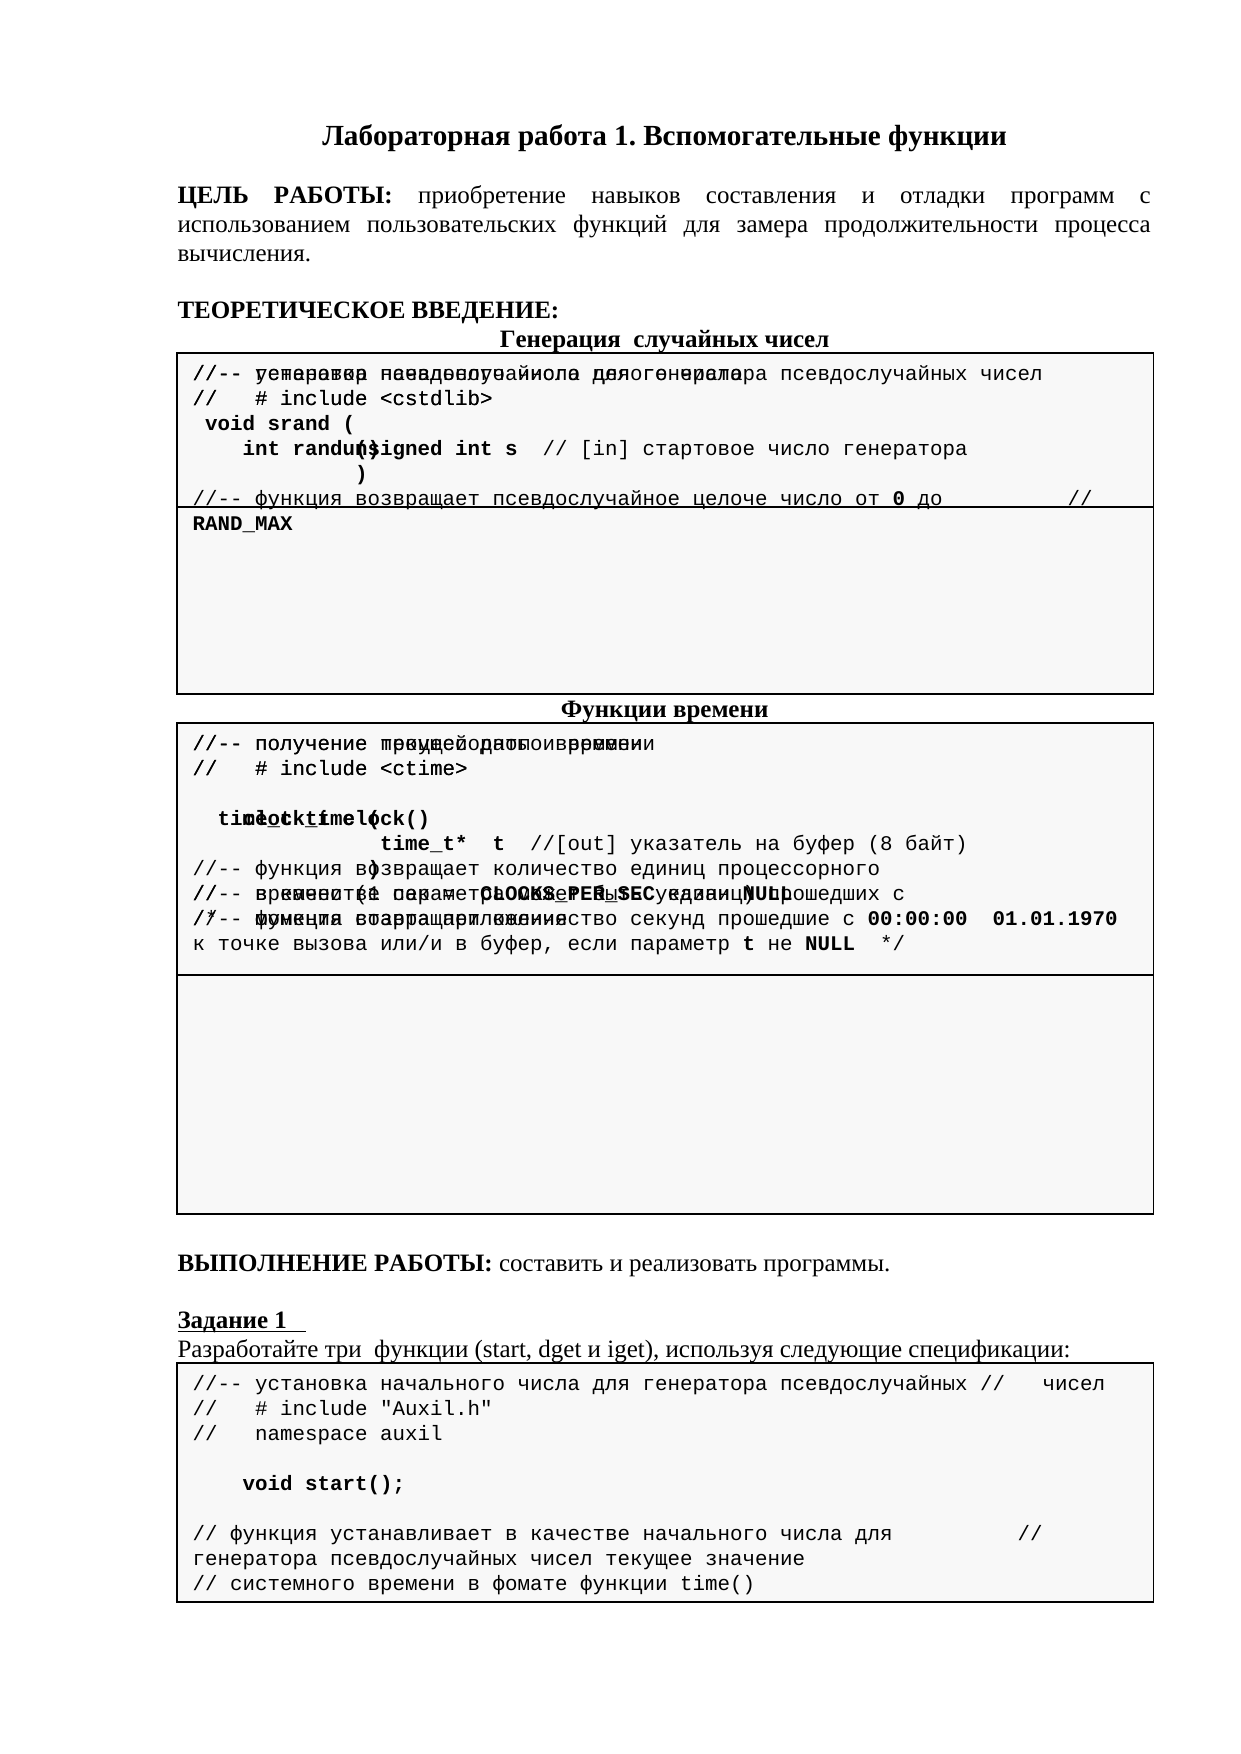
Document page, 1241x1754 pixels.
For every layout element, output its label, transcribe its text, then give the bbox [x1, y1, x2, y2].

text Генерация случайных чисел [177, 324, 1152, 352]
text ЦЕЛЬ РАБОТЫ: приобретение навыков составления и отладки программ с использованием пользовательских функций для замера продолжительности процесса вычисления. [177, 180, 1152, 267]
text Функции времени [177, 695, 1152, 722]
text Лабораторная работа 1. Вспомогательные функции [177, 118, 1152, 152]
text Разработайте три функции (start, dget и iget), используя следующие спецификации: [177, 1334, 1152, 1362]
text Задание 1 [177, 1306, 1152, 1334]
text ВЫПОЛНЕНИЕ РАБОТЫ: составить и реализовать программы. [177, 1248, 1152, 1277]
text ТЕОРЕТИЧЕСКОЕ ВВЕДЕНИЕ: [177, 295, 1152, 324]
